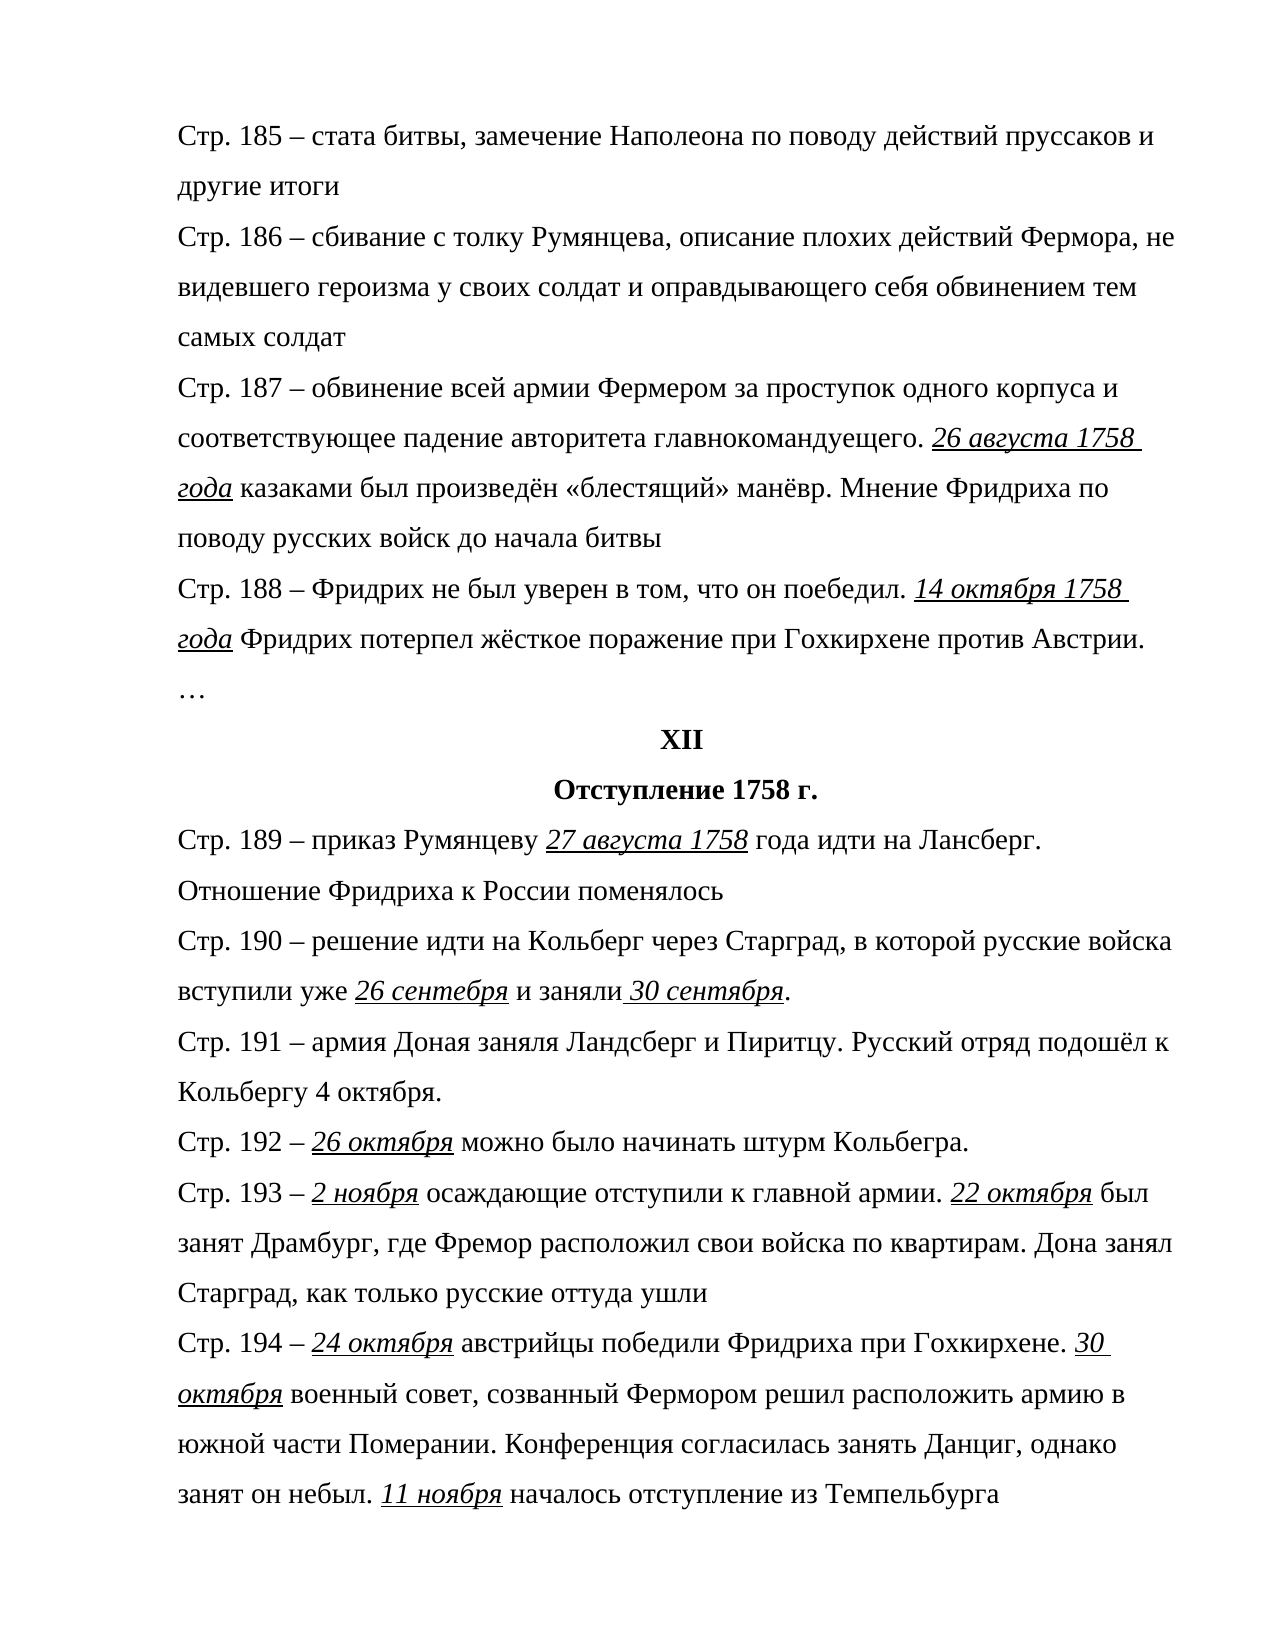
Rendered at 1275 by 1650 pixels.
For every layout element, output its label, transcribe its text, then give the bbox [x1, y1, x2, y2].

text Стр. 194 – 24 октября австрийцы победили Фридриха при Гохкирхене. 30 октября военный совет, созванный Фермором решил расположить армию в южной части Померании. Конференция согласилась занять Данциг, однако занят он небыл. 11 ноября началось отступление из Темпельбурга [177, 1326, 1186, 1510]
text XII [177, 722, 1186, 755]
text Стр. 186 – сбивание с толку Румянцева, описание плохих действий Фермора, не видевшего героизма у своих солдат и оправдывающего себя обвинением тем самых солдат [177, 219, 1186, 353]
text Стр. 189 – приказ Румянцеву 27 августа 1758 года идти на Лансберг. Отношение Фридриха к России поменялось [177, 822, 1186, 906]
text Стр. 185 – стата битвы, замечение Наполеона по поводу действий пруссаков и другие итоги [177, 118, 1186, 202]
text Отступление 1758 г. [177, 772, 1186, 806]
text Стр. 192 – 26 октября можно было начинать штурм Кольбегра. [177, 1124, 1186, 1158]
text Стр. 187 – обвинение всей армии Фермером за проступок одного корпуса и соответствующее падение авторитета главнокомандуещего. 26 августа 1758 года казаками был произведён «блестящий» манёвр. Мнение Фридриха по поводу русских войск до начала битвы [177, 370, 1186, 554]
text Стр. 191 – армия Доная заняля Ландсберг и Пиритцу. Русский отряд подошёл к Кольбергу 4 октября. [177, 1024, 1186, 1108]
text … [177, 672, 1186, 705]
text Стр. 193 – 2 ноября осаждающие отступили к главной армии. 22 октября был занят Драмбург, где Фремор расположил свои войска по квартирам. Дона занял Старград, как только русские оттуда ушли [177, 1175, 1186, 1309]
text Стр. 190 – решение идти на Кольберг через Старград, в которой русские войска вступили уже 26 сентебря и заняли 30 сентября. [177, 923, 1186, 1007]
text Стр. 188 – Фридрих не был уверен в том, что он поебедил. 14 октября 1758 года Фридрих потерпел жёсткое поражение при Гохкирхене против Австрии. [177, 571, 1186, 655]
